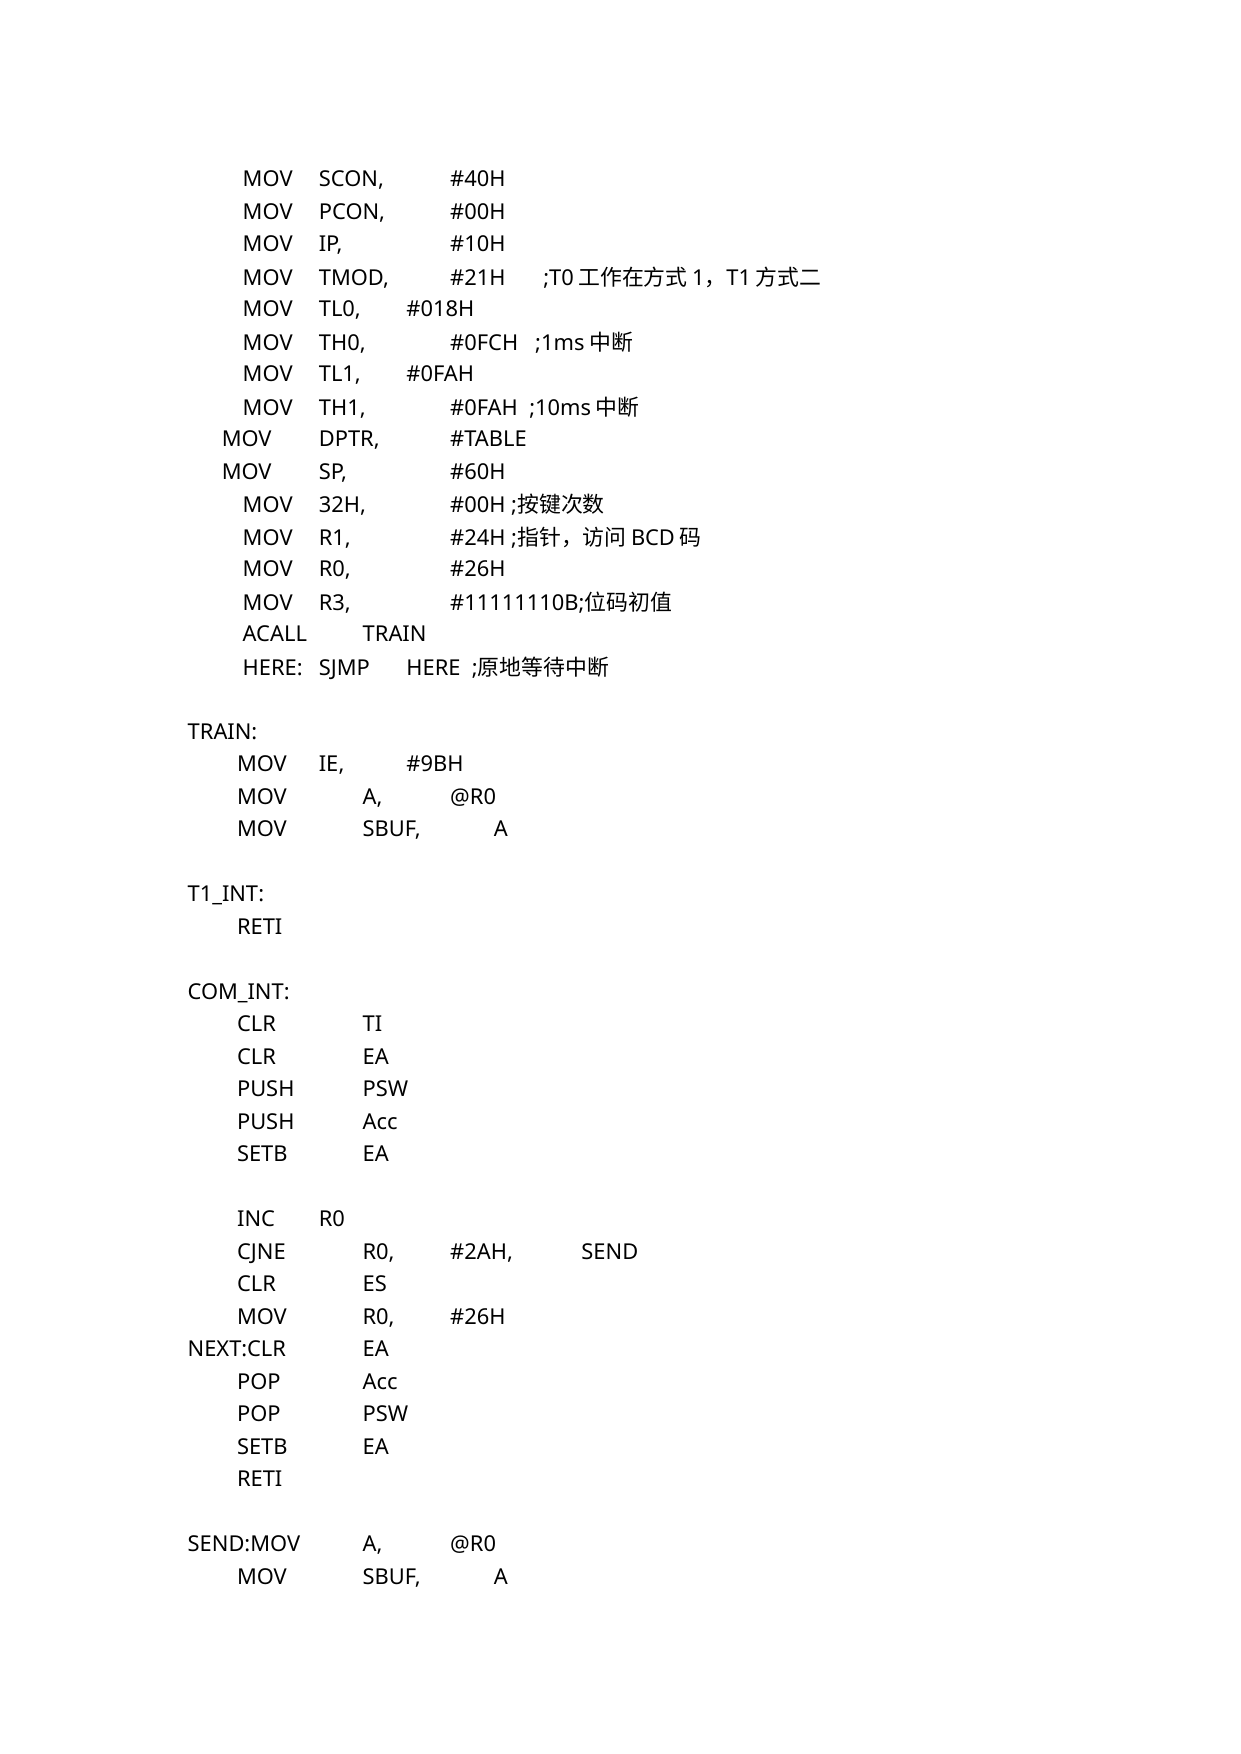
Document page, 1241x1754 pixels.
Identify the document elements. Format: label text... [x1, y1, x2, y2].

text CLR EA [187, 1039, 1053, 1072]
text CLR ES [187, 1267, 1053, 1299]
text SEND:MOV A, @R0 [187, 1527, 1053, 1559]
text MOV 32H, #00H ;按键次数 [187, 487, 1053, 519]
text INC R0 [187, 1202, 1053, 1234]
text PUSH PSW [187, 1072, 1053, 1104]
text MOV R1, #24H ;指针，访问BCD码 [187, 519, 1053, 552]
text MOV TMOD, #21H ;T0工作在方式1，T1方式二 [187, 259, 1053, 292]
text ACALL TRAIN [187, 617, 1053, 649]
text SETB EA [187, 1429, 1053, 1462]
text POP Acc [187, 1364, 1053, 1397]
text POP PSW [187, 1397, 1053, 1429]
text MOV TL0, #018H [187, 292, 1053, 324]
text MOV IP, #10H [187, 227, 1053, 259]
text MOV PCON, #00H [187, 194, 1053, 227]
text MOV SBUF, A [187, 1559, 1053, 1592]
text MOV IE, #9BH [187, 747, 1053, 779]
text CJNE R0, #2AH, SEND [187, 1234, 1053, 1267]
text PUSH Acc [187, 1104, 1053, 1137]
text MOV TH0, #0FCH ;1ms中断 [187, 324, 1053, 357]
text MOV SCON, #40H [187, 162, 1053, 194]
text MOV R0, #26H [187, 552, 1053, 584]
text MOV R0, #26H [187, 1299, 1053, 1332]
text MOV SP, #60H [187, 454, 1053, 487]
text MOV SBUF, A [187, 812, 1053, 844]
text RETI [187, 1462, 1053, 1494]
text NEXT:CLR EA [187, 1332, 1053, 1364]
text MOV R3, #11111110B;位码初值 [187, 584, 1053, 617]
text T1_INT: [187, 877, 1053, 909]
text COM_INT: [187, 974, 1053, 1007]
text SETB EA [187, 1137, 1053, 1169]
text RETI [187, 909, 1053, 942]
text MOV TL1, #0FAH [187, 357, 1053, 389]
text MOV A, @R0 [187, 779, 1053, 812]
text MOV DPTR, #TABLE [187, 422, 1053, 454]
text TRAIN: [187, 714, 1053, 747]
text MOV TH1, #0FAH ;10ms中断 [187, 389, 1053, 422]
text HERE: SJMP HERE ;原地等待中断 [187, 649, 1053, 682]
text CLR TI [187, 1007, 1053, 1039]
